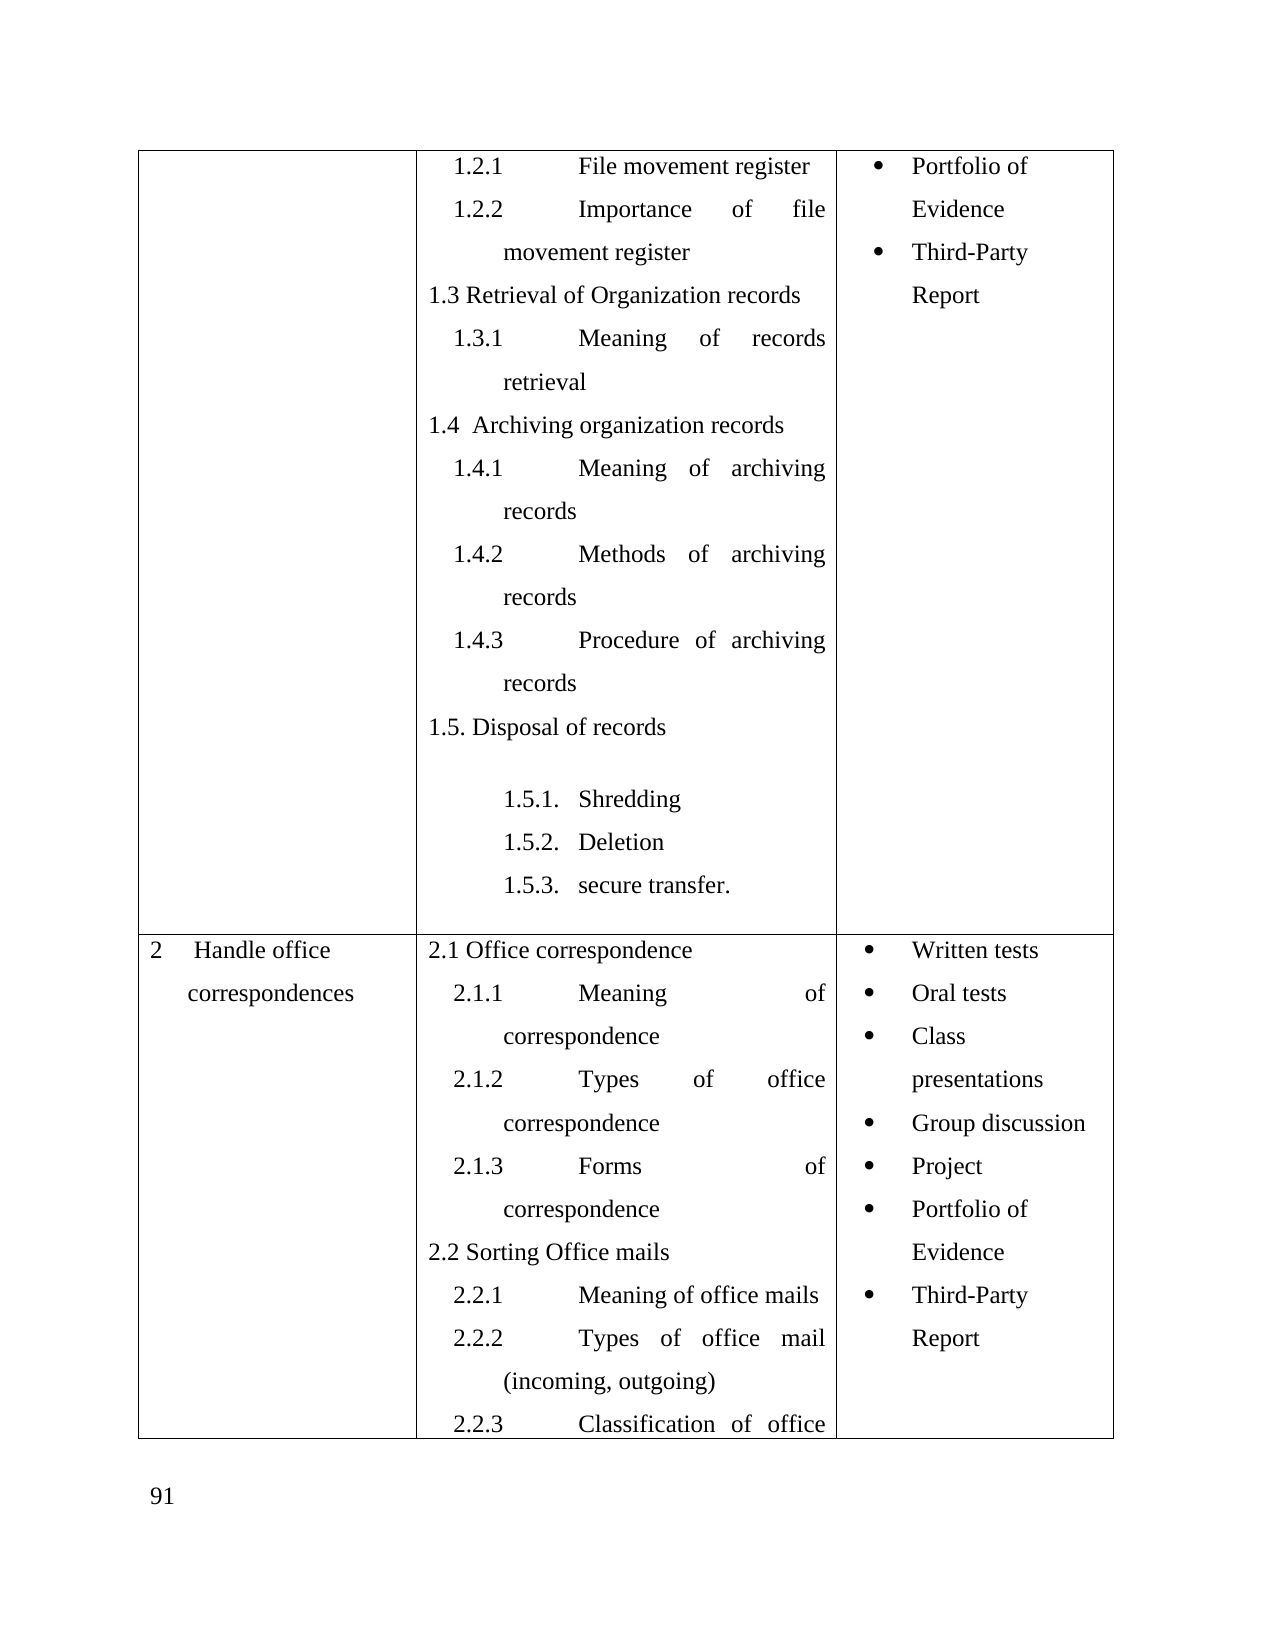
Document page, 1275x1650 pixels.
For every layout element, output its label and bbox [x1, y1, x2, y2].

table_cell [417, 935, 836, 1438]
table_cell [837, 935, 1113, 1438]
table_cell [837, 151, 1113, 934]
table_cell [417, 151, 836, 934]
table_cell [139, 935, 416, 1438]
table_cell [139, 151, 416, 934]
